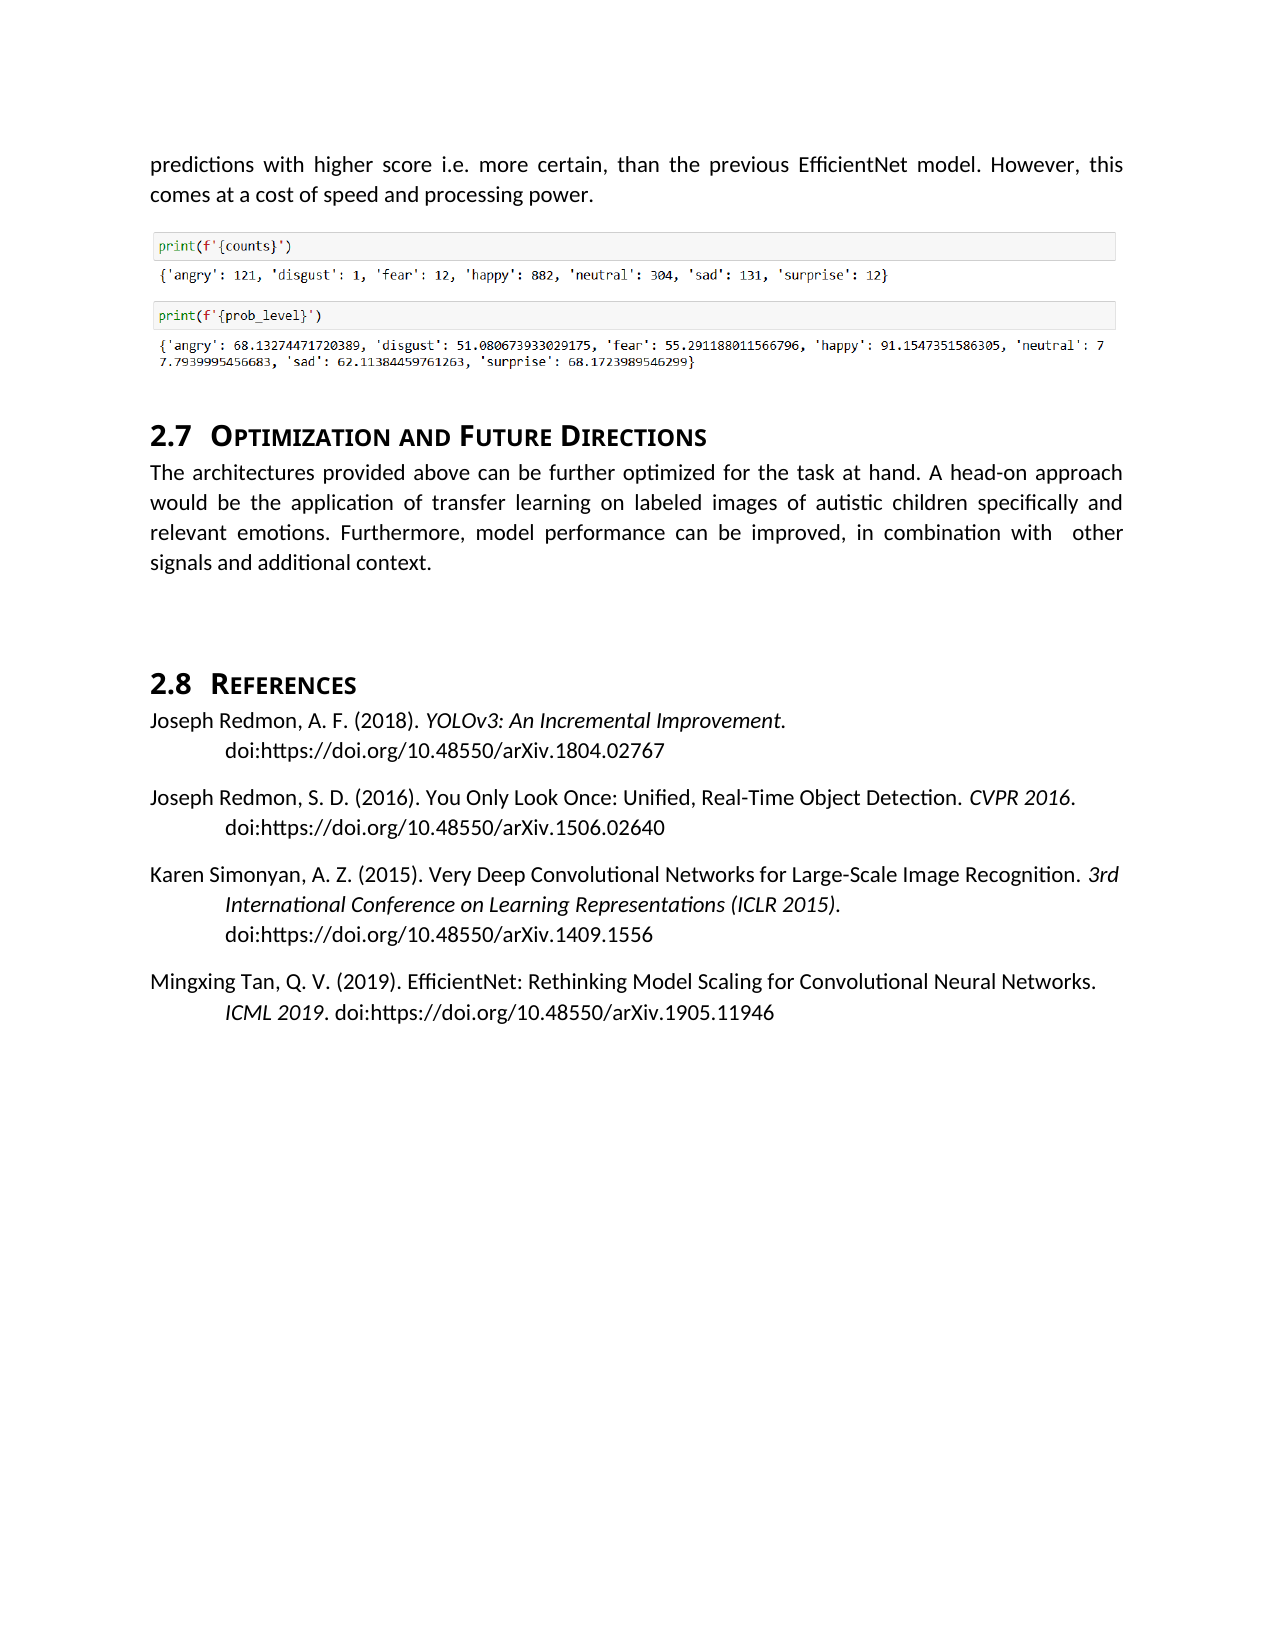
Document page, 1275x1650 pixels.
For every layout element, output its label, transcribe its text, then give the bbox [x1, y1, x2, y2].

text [150, 150, 1125, 208]
text The architectures provided above can be further optimized for the task at hand. A head-on approach would be the application of transfer learning on labeled images of autistic children specifically and relevant emotions. Furthermore, model performance can be improved, in combination with other signals and additional context. [150, 458, 1125, 577]
subtitle Optimization and Future Directions [150, 415, 1125, 455]
picture [150, 227, 1125, 376]
